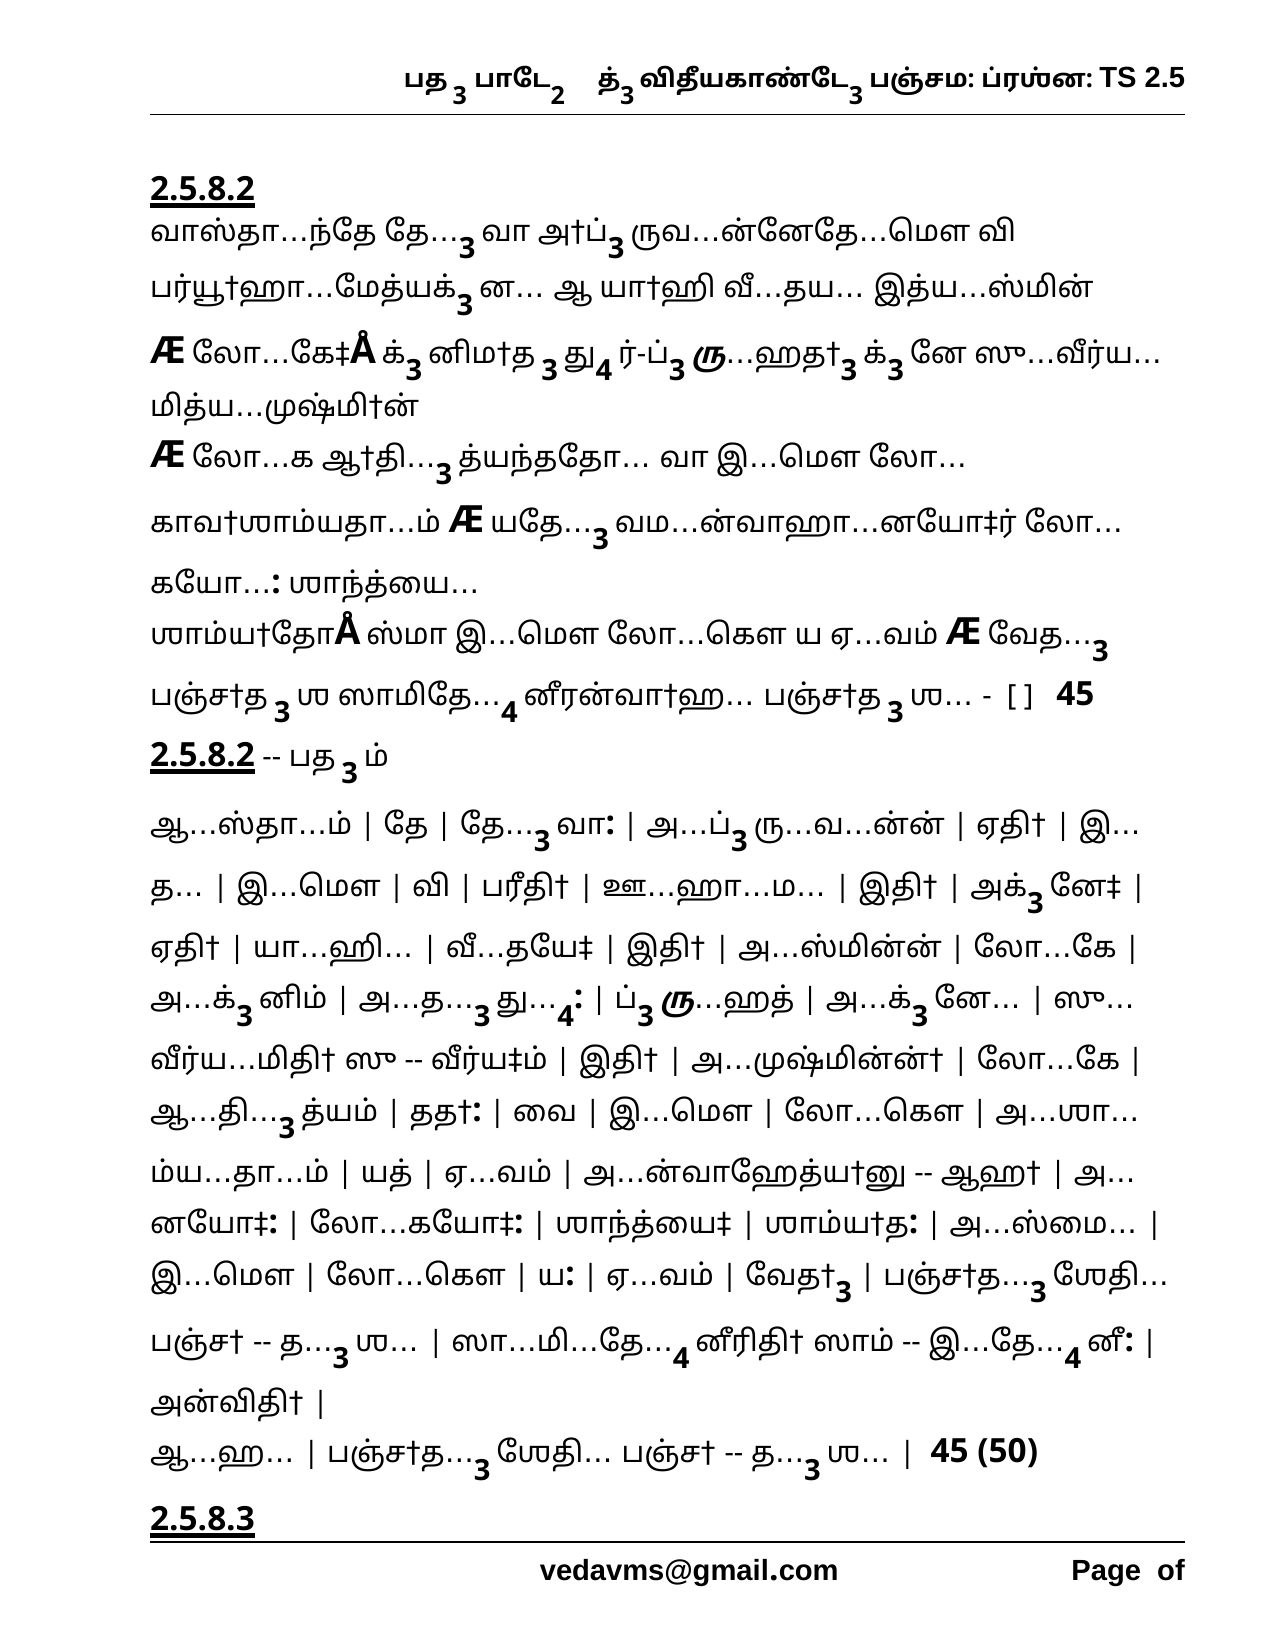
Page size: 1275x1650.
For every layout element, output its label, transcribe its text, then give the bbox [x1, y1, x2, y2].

text ஆ…ஸ்தா…ம் | தே | தே…3வா: | அ…ப்3ரு…வ…ன்ன் | ஏதி† | இ…த… | இ…மௌ | வி | பரீதி† | ஊ…ஹா…ம… | இதி† | அக்3னே‡ | ஏதி† | யா…ஹி… | வீ…தயே‡ | இதி† | அ…ஸ்மின்ன் | லோ…கே | அ…க்3னிம் | அ…த…3து…4: | ப்3ரு…ஹத் | அ…க்3னே… | ஸு…வீர்ய…மிதி† ஸு -- வீர்ய‡ம் | இதி† | அ…முஷ்மின்ன்† | லோ…கே | ஆ…தி…3த்யம் | தத†: | வை | இ…மௌ | லோ…கௌ | அ…ஶா…ம்ய…தா…ம் | யத் | ஏ…வம் | அ…ன்வாஹேத்ய†னு -- ஆஹ† | அ…னயோ‡: | லோ…கயோ‡: | ஶாந்த்யை‡ | ஶாம்ய†த: | அ…ஸ்மை… | இ…மௌ | லோ…கௌ | ய: | ஏ…வம் | வேத†3 | பஞ்ச†த…3ஶேதி… பஞ்ச† -- த…3ஶ… | ஸா…மி…தே…4னீரிதி† ஸாம் -- இ…தே…4னீ: | அன்விதி† | [150, 798, 1185, 1423]
text 2.5.8.2 [150, 165, 1185, 210]
text ஶாம்ய†தோÅஸ்மா இ…மௌ லோ…கௌ ய ஏ…வம் Æவேத…3 [150, 604, 1185, 670]
text 2.5.8.2 -- பத3ம் [150, 731, 1185, 792]
text 2.5.8.3 [150, 1494, 1185, 1540]
text பஞ்ச†த3ஶ ஸாமிதே…4னீரன்வா†ஹ… பஞ்ச†த3ஶ… - [ ] 45 [150, 670, 1185, 731]
text Æலோ…க ஆ†தி…3த்யந்ததோ… வா இ…மௌ லோ…காவ†ஶாம்யதா…ம் Æயதே…3வம…ன்வாஹா…னயோ‡ர் லோ…கயோ…: ஶாந்த்யை… [150, 427, 1185, 604]
text ஆ…ஹ… | பஞ்ச†த…3ஶேதி… பஞ்ச† -- த…3ஶ… | 45 (50) [150, 1427, 1185, 1488]
text வாஸ்தா…ந்தே தே…3வா அ†ப்3ருவ…ன்னேதே…மௌ வி பர்யூ†ஹா…மேத்யக்3ன… ஆ யா†ஹி வீ…தய… இத்ய…ஸ்மின் Æலோ…கே‡Åக்3னிம†த3து4ர்-ப்3ரு…ஹத†3க்3னே ஸு…வீர்ய…மித்ய…முஷ்மி†ன் [150, 210, 1185, 427]
